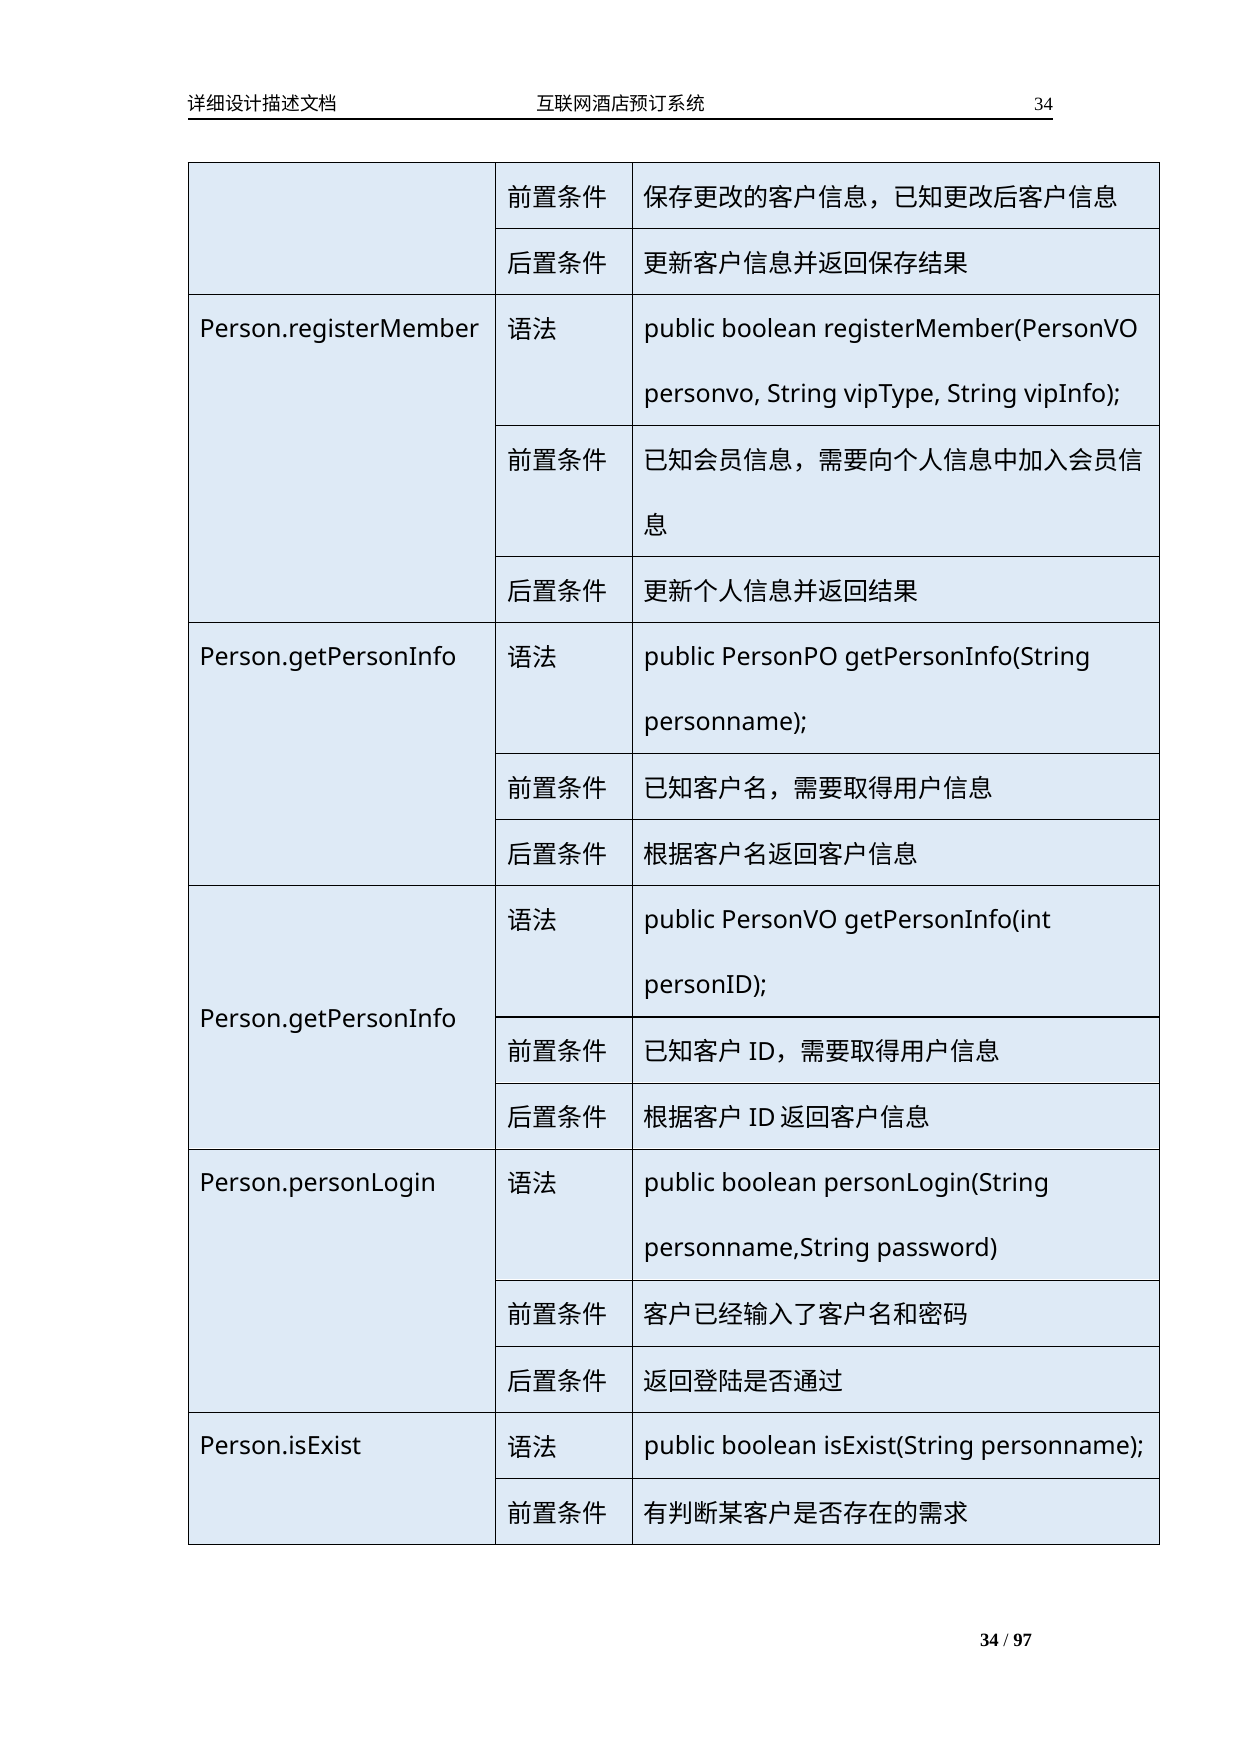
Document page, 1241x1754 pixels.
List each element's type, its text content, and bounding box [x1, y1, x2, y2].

table_cell Person.isExist [189, 1413, 495, 1544]
table_cell 返回登陆是否通过 [633, 1347, 1159, 1412]
table_cell Person.getPersonInfo [189, 886, 495, 1148]
table_cell 更新个人信息并返回结果 [633, 557, 1159, 622]
table_cell 有判断某客户是否存在的需求 [633, 1479, 1159, 1544]
table_cell 后置条件 [496, 557, 632, 622]
table_cell 前置条件 [496, 163, 632, 228]
table_cell Person.personLogin [189, 1150, 495, 1412]
table_cell 根据客户名返回客户信息 [633, 820, 1159, 885]
table_cell 后置条件 [496, 1347, 632, 1412]
table_cell 前置条件 [496, 1281, 632, 1346]
table_cell 语法 [496, 886, 632, 1016]
table_cell 后置条件 [496, 1084, 632, 1148]
table_cell Person.getPersonInfo [189, 623, 495, 885]
table_cell 前置条件 [496, 754, 632, 819]
table_cell 前置条件 [496, 1018, 632, 1082]
table_cell 语法 [496, 623, 632, 753]
table_cell 前置条件 [496, 1479, 632, 1544]
table_cell public PersonVO getPersonInfo(int personID); [633, 886, 1159, 1016]
table_cell 语法 [496, 295, 632, 425]
table_cell 后置条件 [496, 229, 632, 294]
table_cell 已知客户ID，需要取得用户信息 [633, 1018, 1159, 1082]
table_cell 后置条件 [496, 820, 632, 885]
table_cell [189, 163, 495, 294]
table_cell 已知客户名，需要取得用户信息 [633, 754, 1159, 819]
table_cell 语法 [496, 1150, 632, 1279]
table_cell public PersonPO getPersonInfo(String personname); [633, 623, 1159, 753]
table_cell 语法 [496, 1413, 632, 1478]
table_cell 客户已经输入了客户名和密码 [633, 1281, 1159, 1346]
table_cell 保存更改的客户信息，已知更改后客户信息 [633, 163, 1159, 228]
table_cell 已知会员信息，需要向个人信息中加入会员信息 [633, 426, 1159, 556]
table_cell public boolean isExist(String personname); [633, 1413, 1159, 1478]
table_cell Person.registerMember [189, 295, 495, 622]
table_cell public boolean personLogin(String personname,String password) [633, 1150, 1159, 1279]
table_cell 根据客户ID返回客户信息 [633, 1084, 1159, 1148]
table_cell 前置条件 [496, 426, 632, 556]
table_cell 更新客户信息并返回保存结果 [633, 229, 1159, 294]
table_cell public boolean registerMember(PersonVO personvo, String vipType, String vipInfo); [633, 295, 1159, 425]
